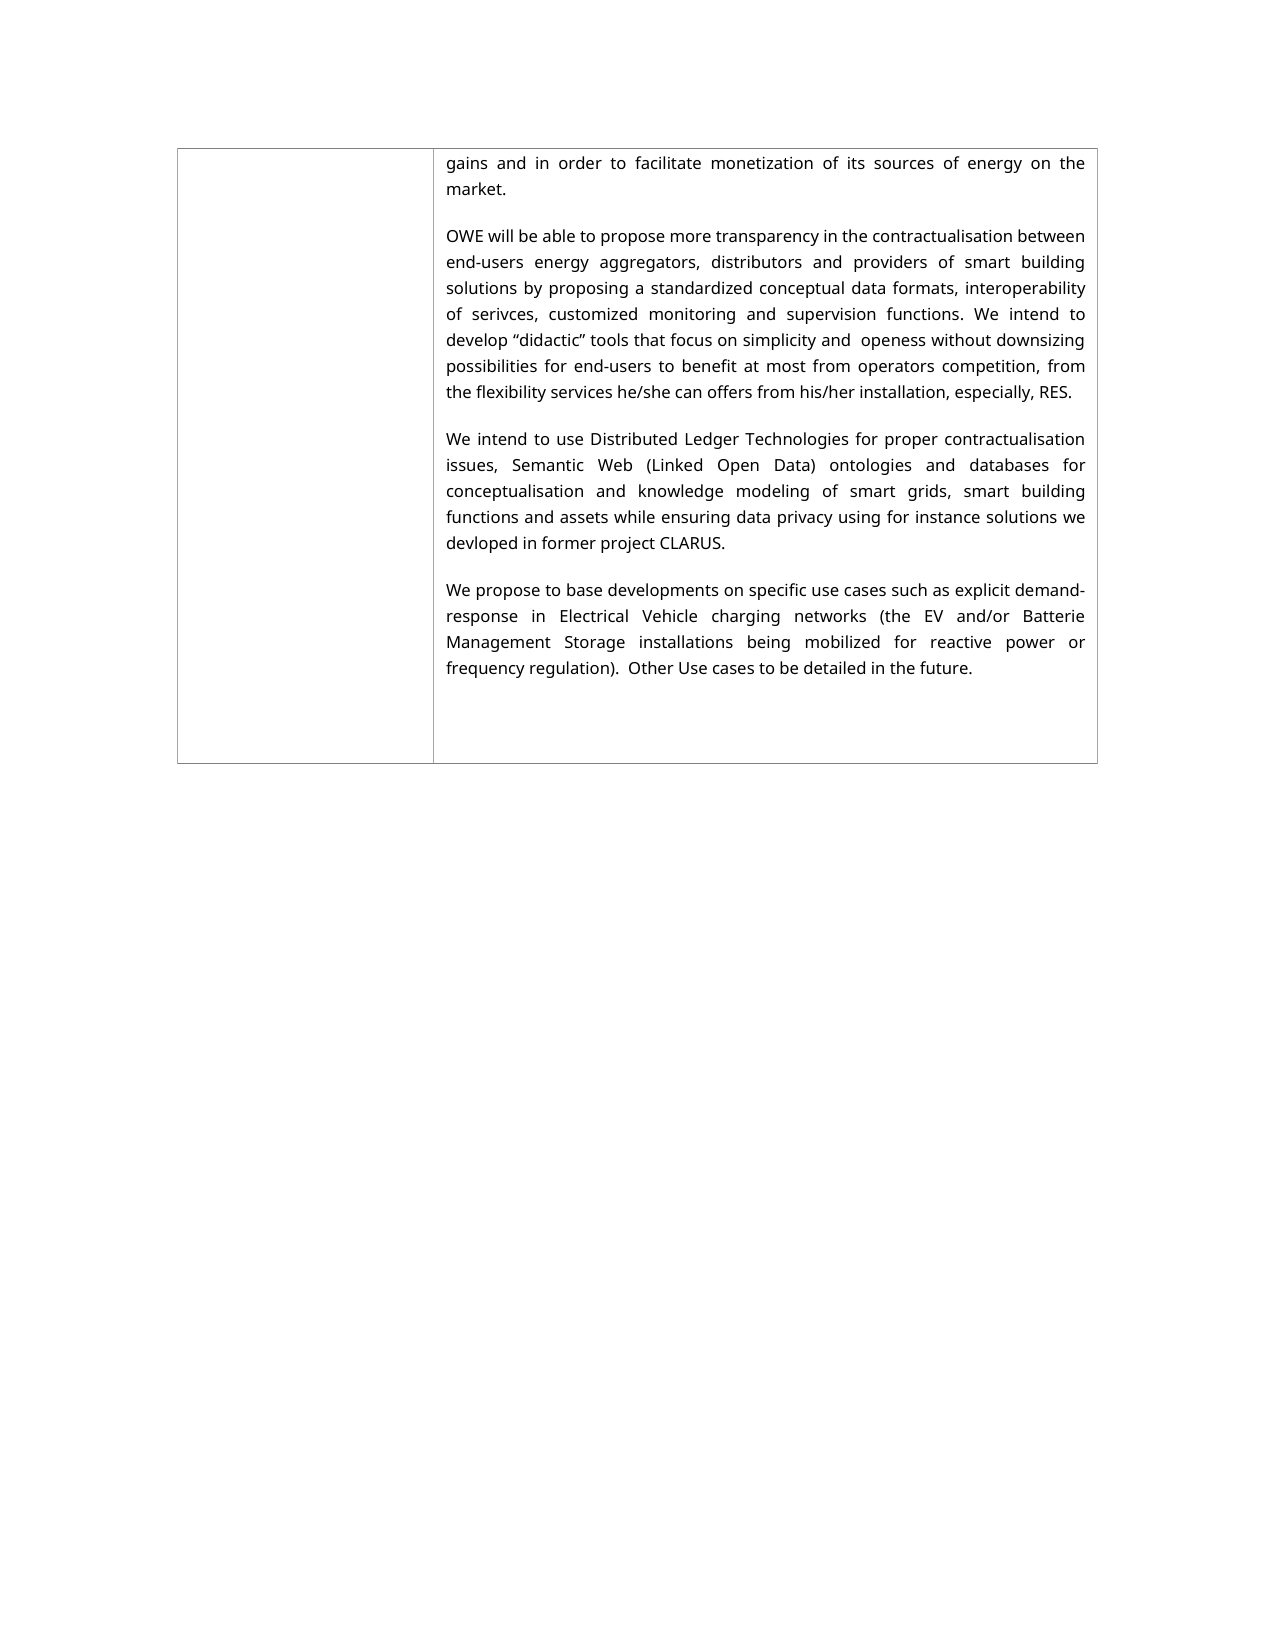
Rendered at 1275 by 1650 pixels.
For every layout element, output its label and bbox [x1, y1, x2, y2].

table_cell [434, 149, 1097, 762]
table_cell [178, 149, 433, 762]
